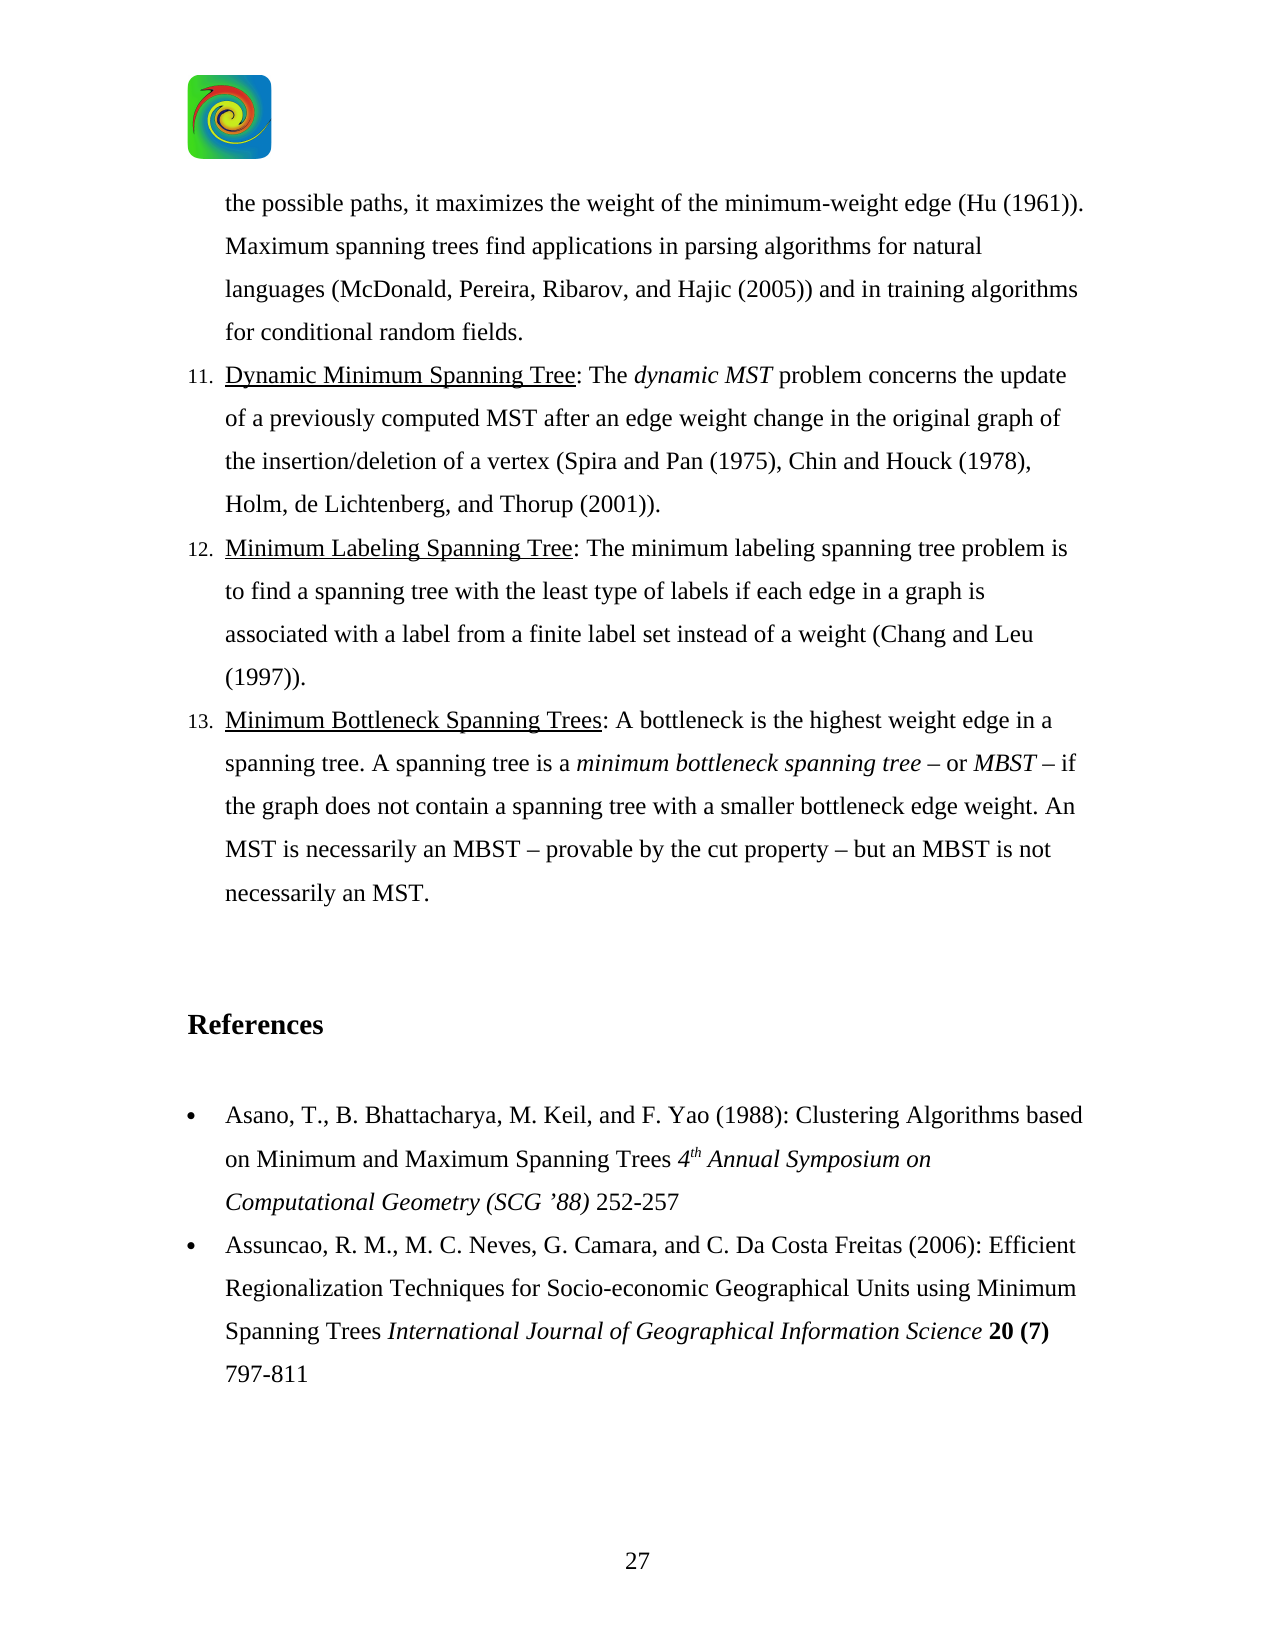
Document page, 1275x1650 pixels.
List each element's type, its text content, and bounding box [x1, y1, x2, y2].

list Dynamic Minimum Spanning Tree: The dynamic MST problem concerns the update of a previously computed MST after an edge weight change in the original graph of the insertion/deletion of a vertex (Spira and Pan (1975), Chin and Houck (1978), Holm, de Lichtenberg, and Thorup (2001)). [187, 360, 1087, 518]
text References [187, 1007, 1087, 1041]
list Minimum Labeling Spanning Tree: The minimum labeling spanning tree problem is to find a spanning tree with the least type of labels if each edge in a graph is associated with a label from a finite label set instead of a weight (Chang and Leu (1997)). [187, 533, 1087, 691]
list Asano, T., B. Bhattacharya, M. Keil, and F. Yao (1988): Clustering Algorithms based on Minimum and Maximum Spanning Trees 4th Annual Symposium on Computational Geometry (SCG ’88) 252-257 [187, 1101, 1087, 1216]
picture [220, 75, 272, 159]
list Assuncao, R. M., M. C. Neves, G. Camara, and C. Da Costa Freitas (2006): Efficient Regionalization Techniques for Socio-economic Geographical Units using Minimum Spanning Trees International Journal of Geographical Information Science 20 (7) 797-811 [187, 1230, 1087, 1388]
list Minimum Bottleneck Spanning Trees: A bottleneck is the highest weight edge in a spanning tree. A spanning tree is a minimum bottleneck spanning tree – or MBST – if the graph does not contain a spanning tree with a smaller bottleneck edge weight. An MST is necessarily an MBST – provable by the cut property – but an MBST is not necessarily an MST. [187, 705, 1087, 906]
picture [187, 75, 261, 159]
